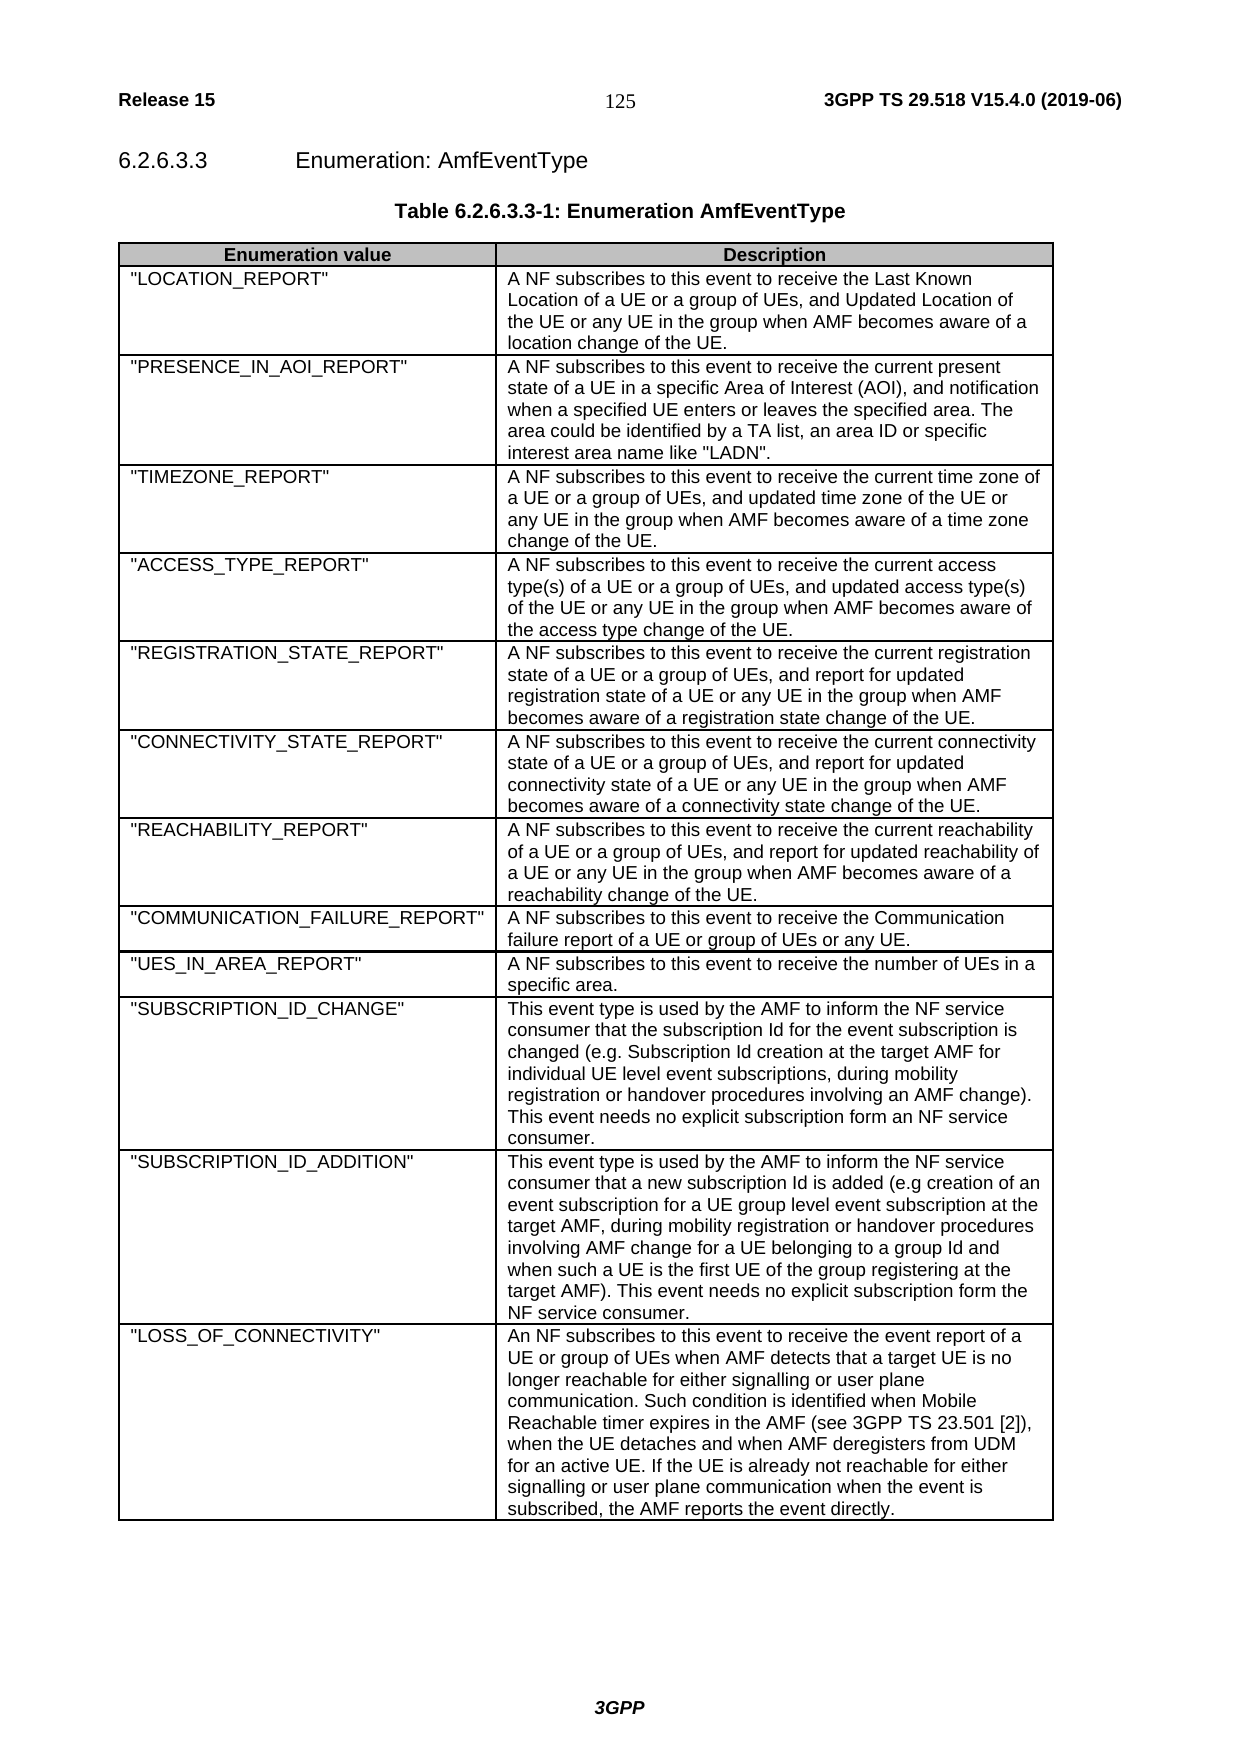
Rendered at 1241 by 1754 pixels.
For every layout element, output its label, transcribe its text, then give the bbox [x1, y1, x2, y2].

text Table 6.2.6.3.3-1: Enumeration AmfEventType [118, 199, 1122, 223]
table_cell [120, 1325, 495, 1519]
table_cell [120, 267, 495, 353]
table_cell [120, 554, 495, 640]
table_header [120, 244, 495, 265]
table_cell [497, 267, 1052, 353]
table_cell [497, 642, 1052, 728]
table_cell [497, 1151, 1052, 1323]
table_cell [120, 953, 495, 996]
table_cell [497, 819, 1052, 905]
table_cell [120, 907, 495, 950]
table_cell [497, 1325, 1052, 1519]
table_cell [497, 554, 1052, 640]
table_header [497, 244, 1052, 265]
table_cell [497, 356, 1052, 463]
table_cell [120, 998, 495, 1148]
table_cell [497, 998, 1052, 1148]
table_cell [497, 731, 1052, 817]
subtitle 6.2.6.3.3 Enumeration: AmfEventType [118, 147, 1122, 174]
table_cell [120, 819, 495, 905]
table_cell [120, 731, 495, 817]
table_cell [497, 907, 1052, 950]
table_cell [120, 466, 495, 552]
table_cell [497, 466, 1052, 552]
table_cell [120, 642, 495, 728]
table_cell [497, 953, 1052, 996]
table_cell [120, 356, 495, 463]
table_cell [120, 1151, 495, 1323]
